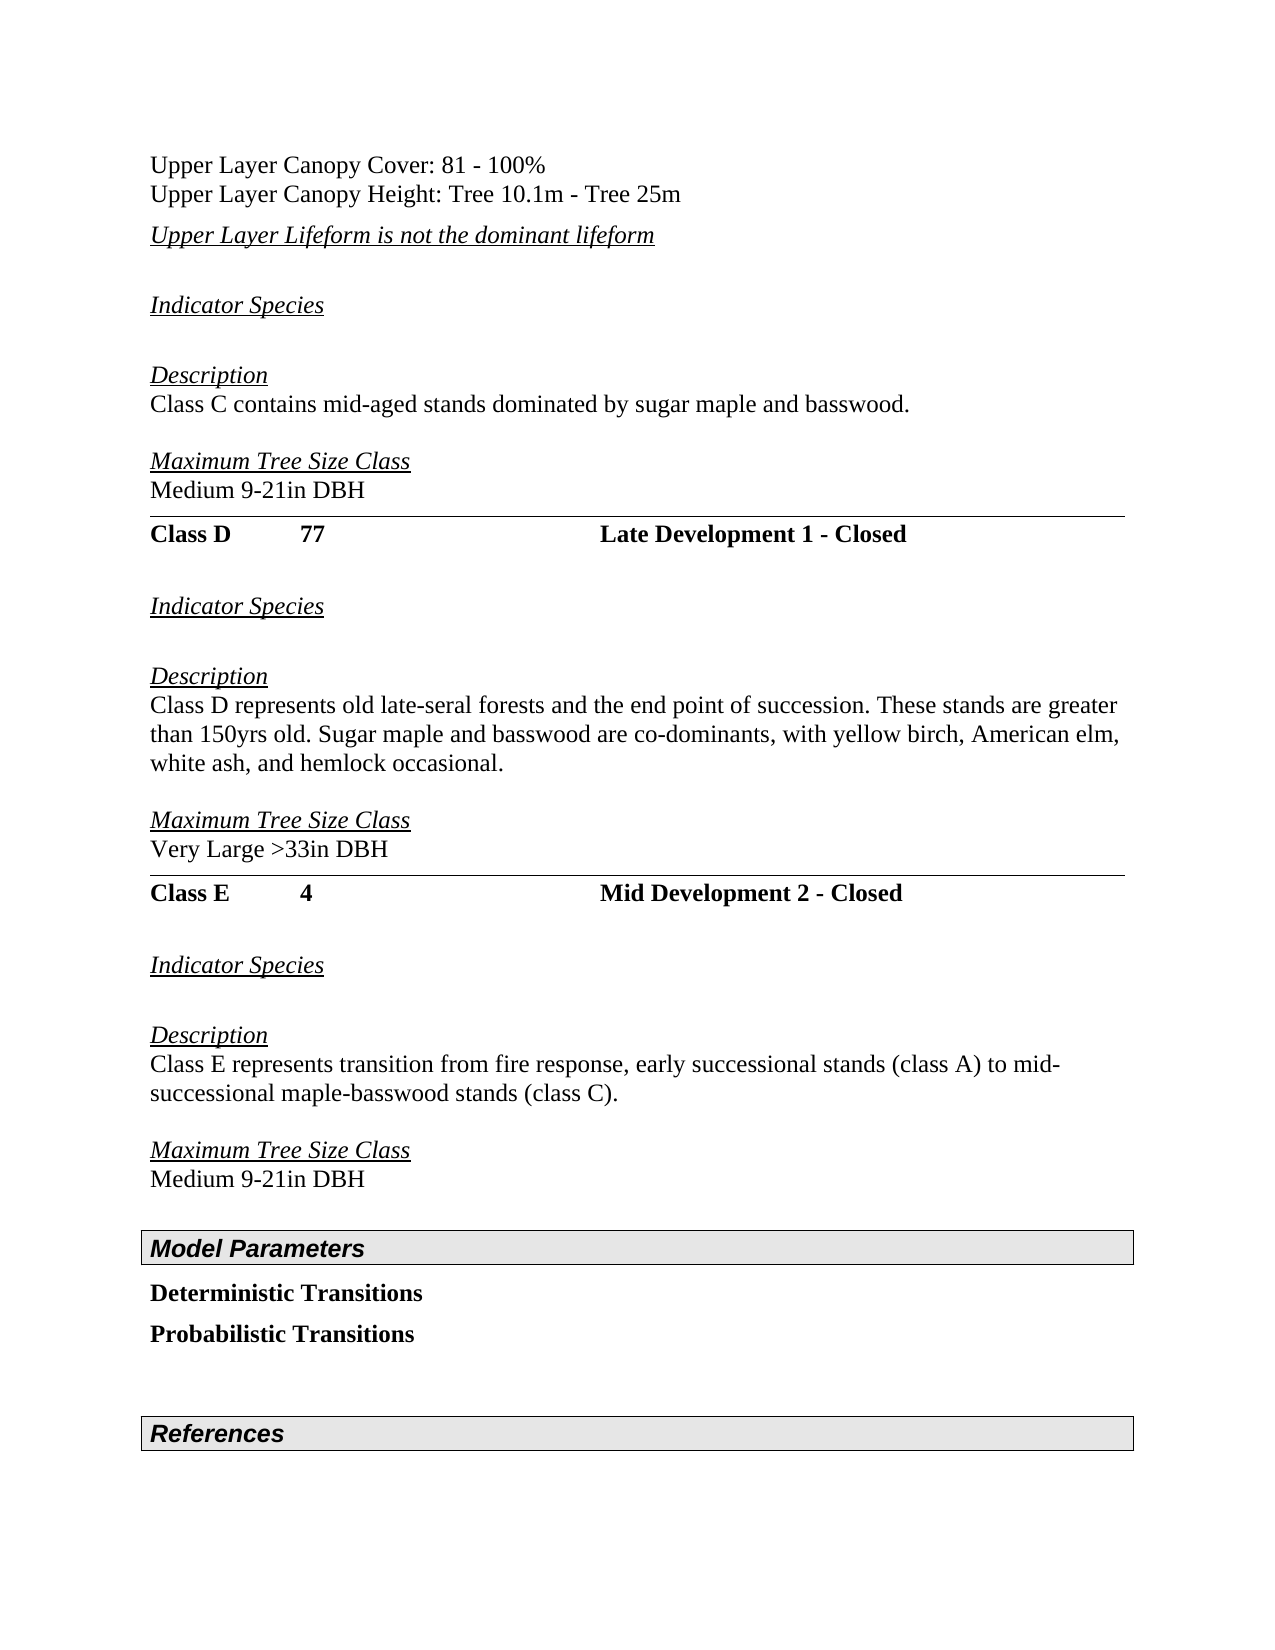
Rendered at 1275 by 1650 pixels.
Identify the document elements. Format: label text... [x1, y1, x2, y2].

text Description [150, 1020, 1125, 1049]
text Class C contains mid-aged stands dominated by sugar maple and basswood. [150, 389, 1125, 417]
text References [142, 1417, 1133, 1450]
text Upper Layer Canopy Height: Tree 10.1m - Tree 25m [150, 179, 1125, 207]
text Indicator Species [150, 950, 1125, 979]
text Maximum Tree Size ClassVery Large >33in DBH [150, 805, 1125, 863]
text Class D 77 Late Development 1 - Closed [150, 517, 1125, 548]
text Description [150, 360, 1125, 389]
text Deterministic Transitions [150, 1278, 1125, 1307]
text Indicator Species [150, 591, 1125, 620]
text Maximum Tree Size ClassMedium 9-21in DBH [150, 1135, 1125, 1193]
text Model Parameters [142, 1231, 1133, 1264]
text Upper Layer Canopy Cover: 81 - 100% [150, 150, 1125, 179]
text Indicator Species [150, 290, 1125, 319]
text Class E represents transition from fire response, early successional stands (class A) to mid-successional maple-basswood stands (class C). [150, 1049, 1125, 1107]
text Class E 4 Mid Development 2 - Closed [150, 876, 1125, 907]
text Maximum Tree Size ClassMedium 9-21in DBH [150, 446, 1125, 504]
text Class D represents old late-seral forests and the end point of succession. These stands are greater than 150yrs old. Sugar maple and basswood are co-dominants, with yellow birch, American elm, white ash, and hemlock occasional. [150, 690, 1125, 776]
text Probabilistic Transitions [150, 1319, 1125, 1348]
text Description [150, 661, 1125, 690]
text Upper Layer Lifeform is not the dominant lifeform [150, 220, 1125, 249]
